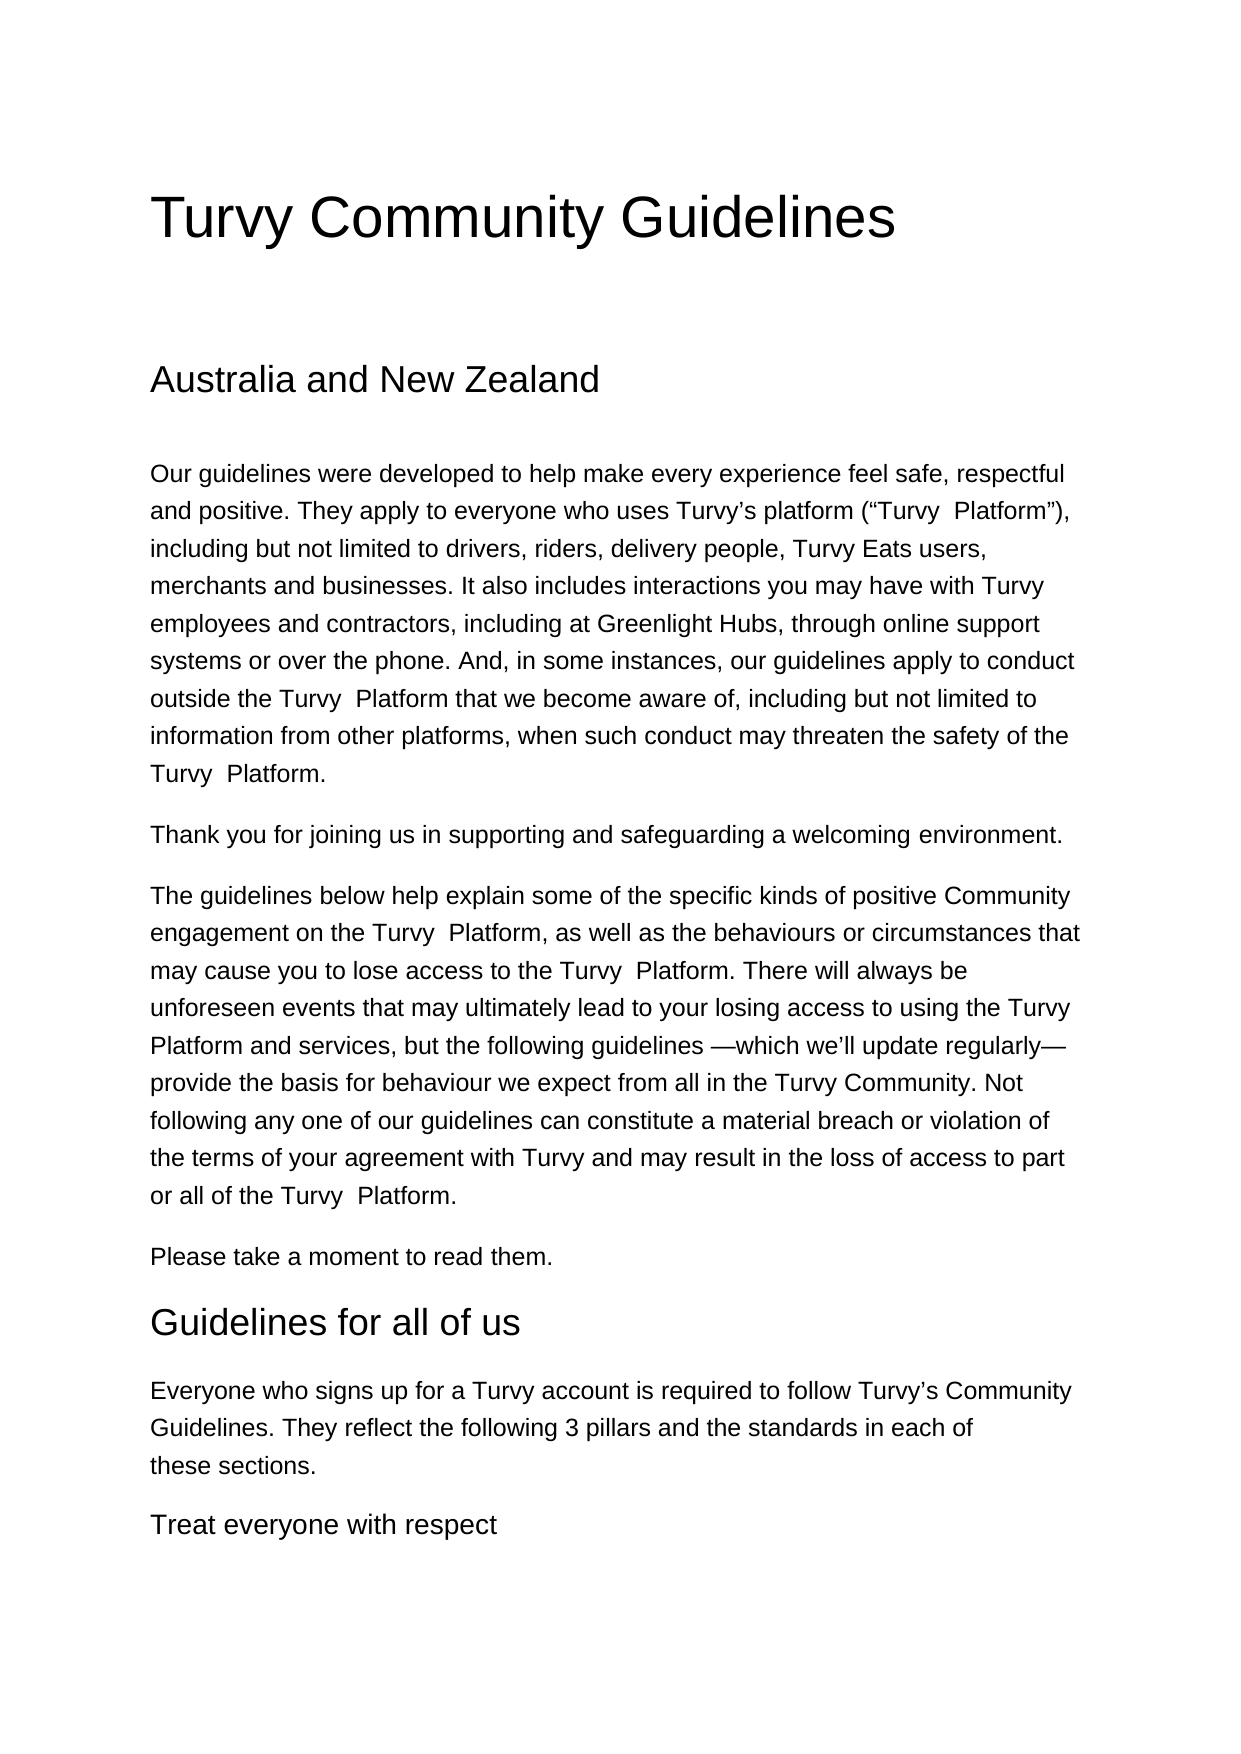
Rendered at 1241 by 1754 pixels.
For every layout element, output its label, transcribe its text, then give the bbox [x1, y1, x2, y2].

text Guidelines for all of us [150, 1294, 1090, 1344]
text Our guidelines were developed to help make every experience feel safe, respectful and positive. They apply to everyone who uses Turvy’s platform (“Turvy Platform”), including but not limited to drivers, riders, delivery people, Turvy Eats users, merchants and businesses. It also includes interactions you may have with Turvy employees and contractors, including at Greenlight Hubs, through online support systems or over the phone. And, in some instances, our guidelines apply to conduct outside the Turvy Platform that we become aware of, including but not limited to information from other platforms, when such conduct may threaten the safety of the Turvy Platform. [150, 450, 1090, 787]
text Turvy Community Guidelines [150, 150, 1090, 250]
text Treat everyone with respect [150, 1503, 1090, 1541]
text Australia and New Zealand [150, 350, 1090, 400]
text The guidelines below help explain some of the specific kinds of positive Community engagement on the Turvy Platform, as well as the behaviours or circumstances that may cause you to lose access to the Turvy Platform. There will always be unforeseen events that may ultimately lead to your losing access to using the Turvy Platform and services, but the following guidelines —which we’ll update regularly—provide the basis for behaviour we expect from all in the Turvy Community. Not following any one of our guidelines can constitute a material breach or violation of the terms of your agreement with Turvy and may result in the loss of access to part or all of the Turvy Platform. [150, 872, 1090, 1209]
text Everyone who signs up for a Turvy account is required to follow Turvy’s Community Guidelines. They reflect the following 3 pillars and the standards in each of these sections. [150, 1367, 1090, 1480]
text Thank you for joining us in supporting and safeguarding a welcoming environment. [150, 811, 1090, 848]
text Please take a moment to read them. [150, 1233, 1090, 1270]
